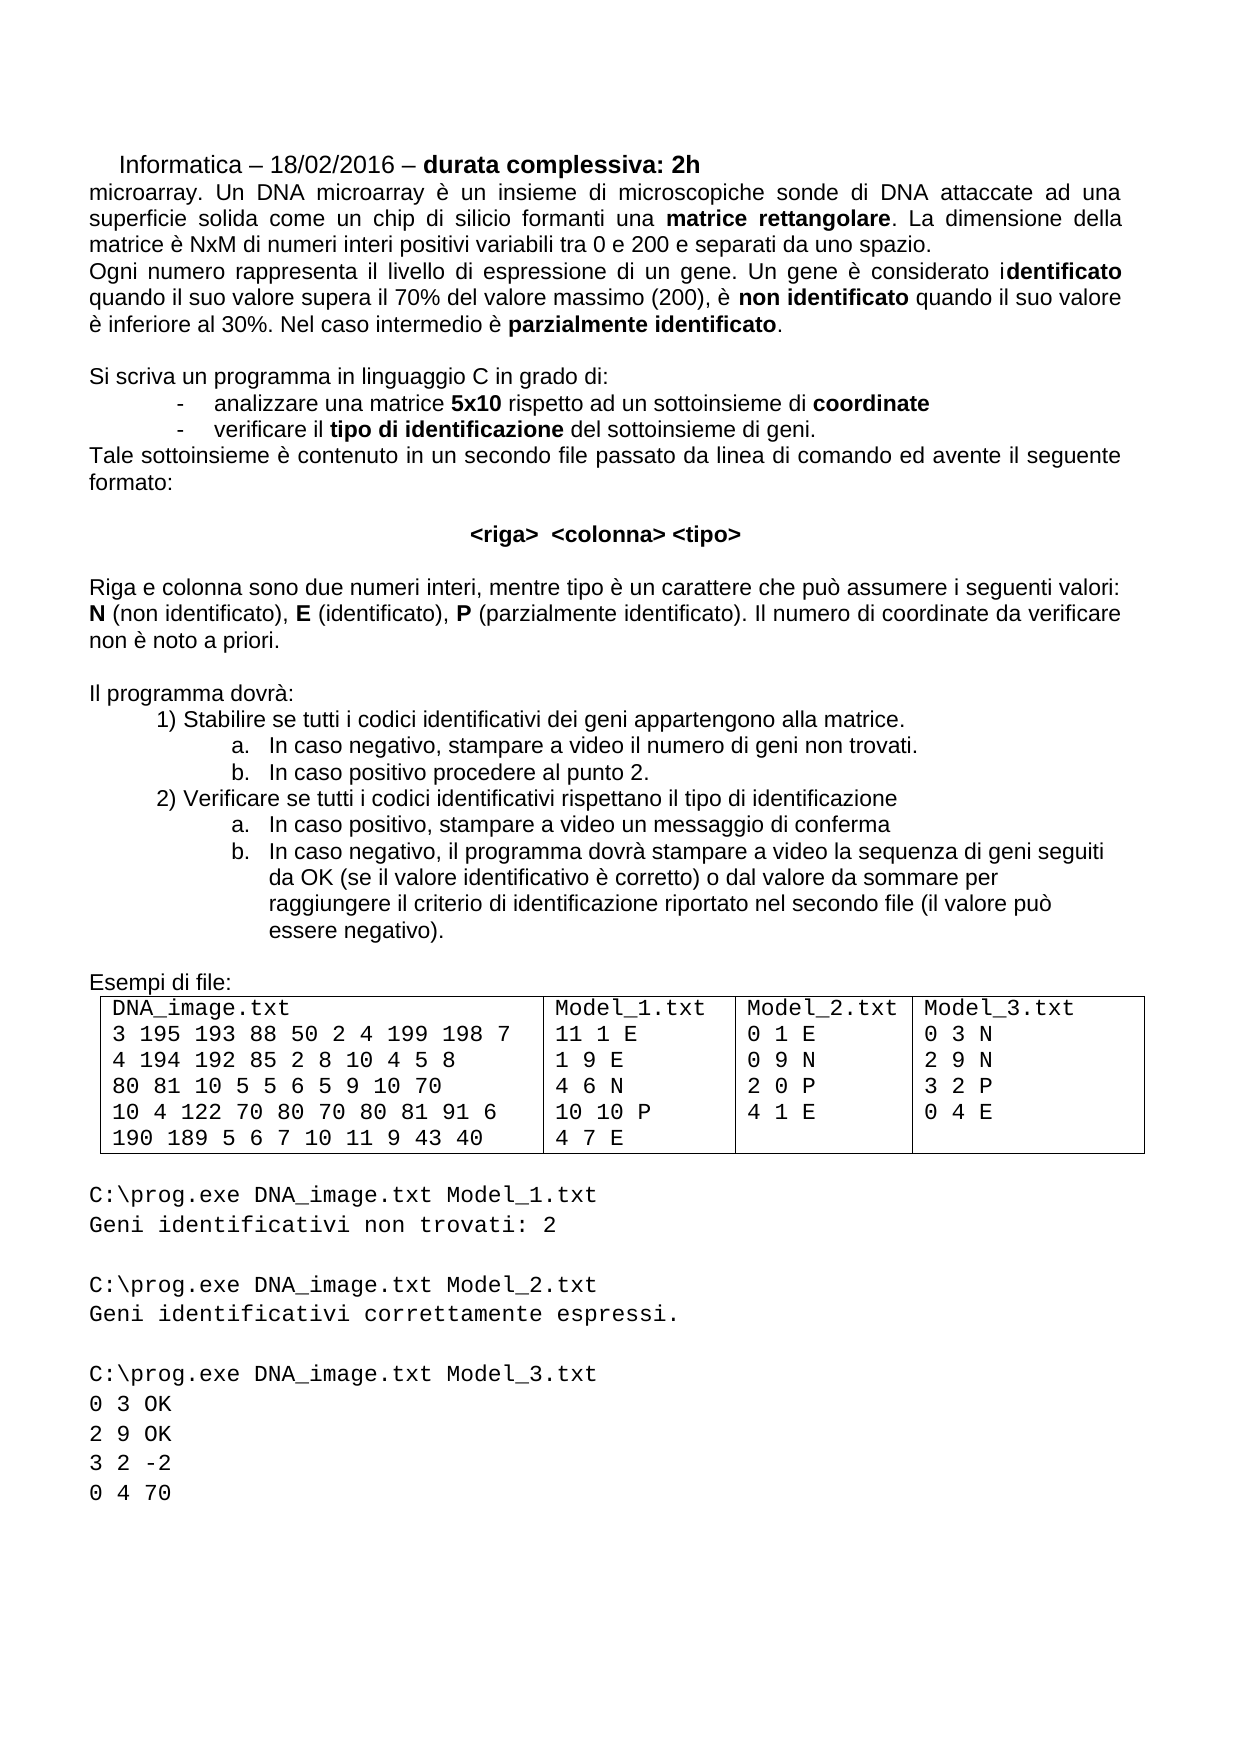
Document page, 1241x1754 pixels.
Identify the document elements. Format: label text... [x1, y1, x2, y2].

text C:\prog.exe DNA_image.txt Model_3.txt [89, 1362, 1122, 1388]
list Stabilire se tutti i codici identificativi dei geni appartengono alla matrice. [156, 706, 1122, 732]
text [89, 179, 1122, 258]
list In caso positivo procedere al punto 2. [231, 758, 1122, 785]
table_header DNA_image.txt 3 195 193 88 50 2 4 199 198 7 4 194 192 85 2 8 10 4 5 8 80 81 10 5 5 6 5 9 10 70 10 4 122 70 80 70 80 81 91 6 190 189 5 6 7 10 11 9 43 40 [101, 997, 543, 1152]
text 2 9 OK [89, 1422, 1122, 1448]
table_header Model_3.txt 0 3 N 2 9 N 3 2 P 0 4 E [913, 997, 1144, 1152]
text 0 4 70 [89, 1482, 1122, 1507]
text Si scriva un programma in linguaggio C in grado di: [89, 363, 1122, 389]
text <riga> <colonna> <tipo> [89, 521, 1122, 548]
text Riga e colonna sono due numeri interi, mentre tipo è un carattere che può assumere i seguenti valori: N (non identificato), E (identificato), P (parzialmente identificato). Il numero di coordinate da verificare non è noto a priori. [89, 574, 1122, 653]
text 0 3 OK [89, 1392, 1122, 1418]
list In caso negativo, il programma dovrà stampare a video la sequenza di geni seguiti da OK (se il valore identificativo è corretto) o dal valore da sommare per raggiungere il criterio di identificazione riportato nel secondo file (il valore può essere negativo). [231, 838, 1122, 943]
text Geni identificativi non trovati: 2 [89, 1213, 1122, 1239]
text C:\prog.exe DNA_image.txt Model_2.txt [89, 1273, 1122, 1299]
text Tale sottoinsieme è contenuto in un secondo file passato da linea di comando ed avente il seguente formato: [89, 442, 1122, 495]
text Esempi di file: [89, 969, 1122, 996]
table_header Model_1.txt 11 1 E 1 9 E 4 6 N 10 10 P 4 7 E [544, 997, 735, 1152]
text Il programma dovrà: [89, 679, 1122, 706]
text Geni identificativi correttamente espressi. [89, 1303, 1122, 1329]
list In caso positivo, stampare a video un messaggio di conferma [231, 811, 1122, 838]
text C:\prog.exe DNA_image.txt Model_1.txt [89, 1184, 1122, 1209]
text Ogni numero rappresenta il livello di espressione di un gene. Un gene è considerato identificato quando il suo valore supera il 70% del valore massimo (200), è non identificato quando il suo valore è inferiore al 30%. Nel caso intermedio è parzialmente identificato. [89, 258, 1122, 337]
text 3 2 -2 [89, 1452, 1122, 1478]
list Verificare se tutti i codici identificativi rispettano il tipo di identificazione [156, 785, 1122, 811]
list verificare il tipo di identificazione del sottoinsieme di geni. [176, 416, 1122, 442]
table_header Model_2.txt 0 1 E 0 9 N 2 0 P 4 1 E [736, 997, 912, 1152]
list In caso negativo, stampare a video il numero di geni non trovati. [231, 732, 1122, 758]
list analizzare una matrice 5x10 rispetto ad un sottoinsieme di coordinate [176, 389, 1122, 416]
